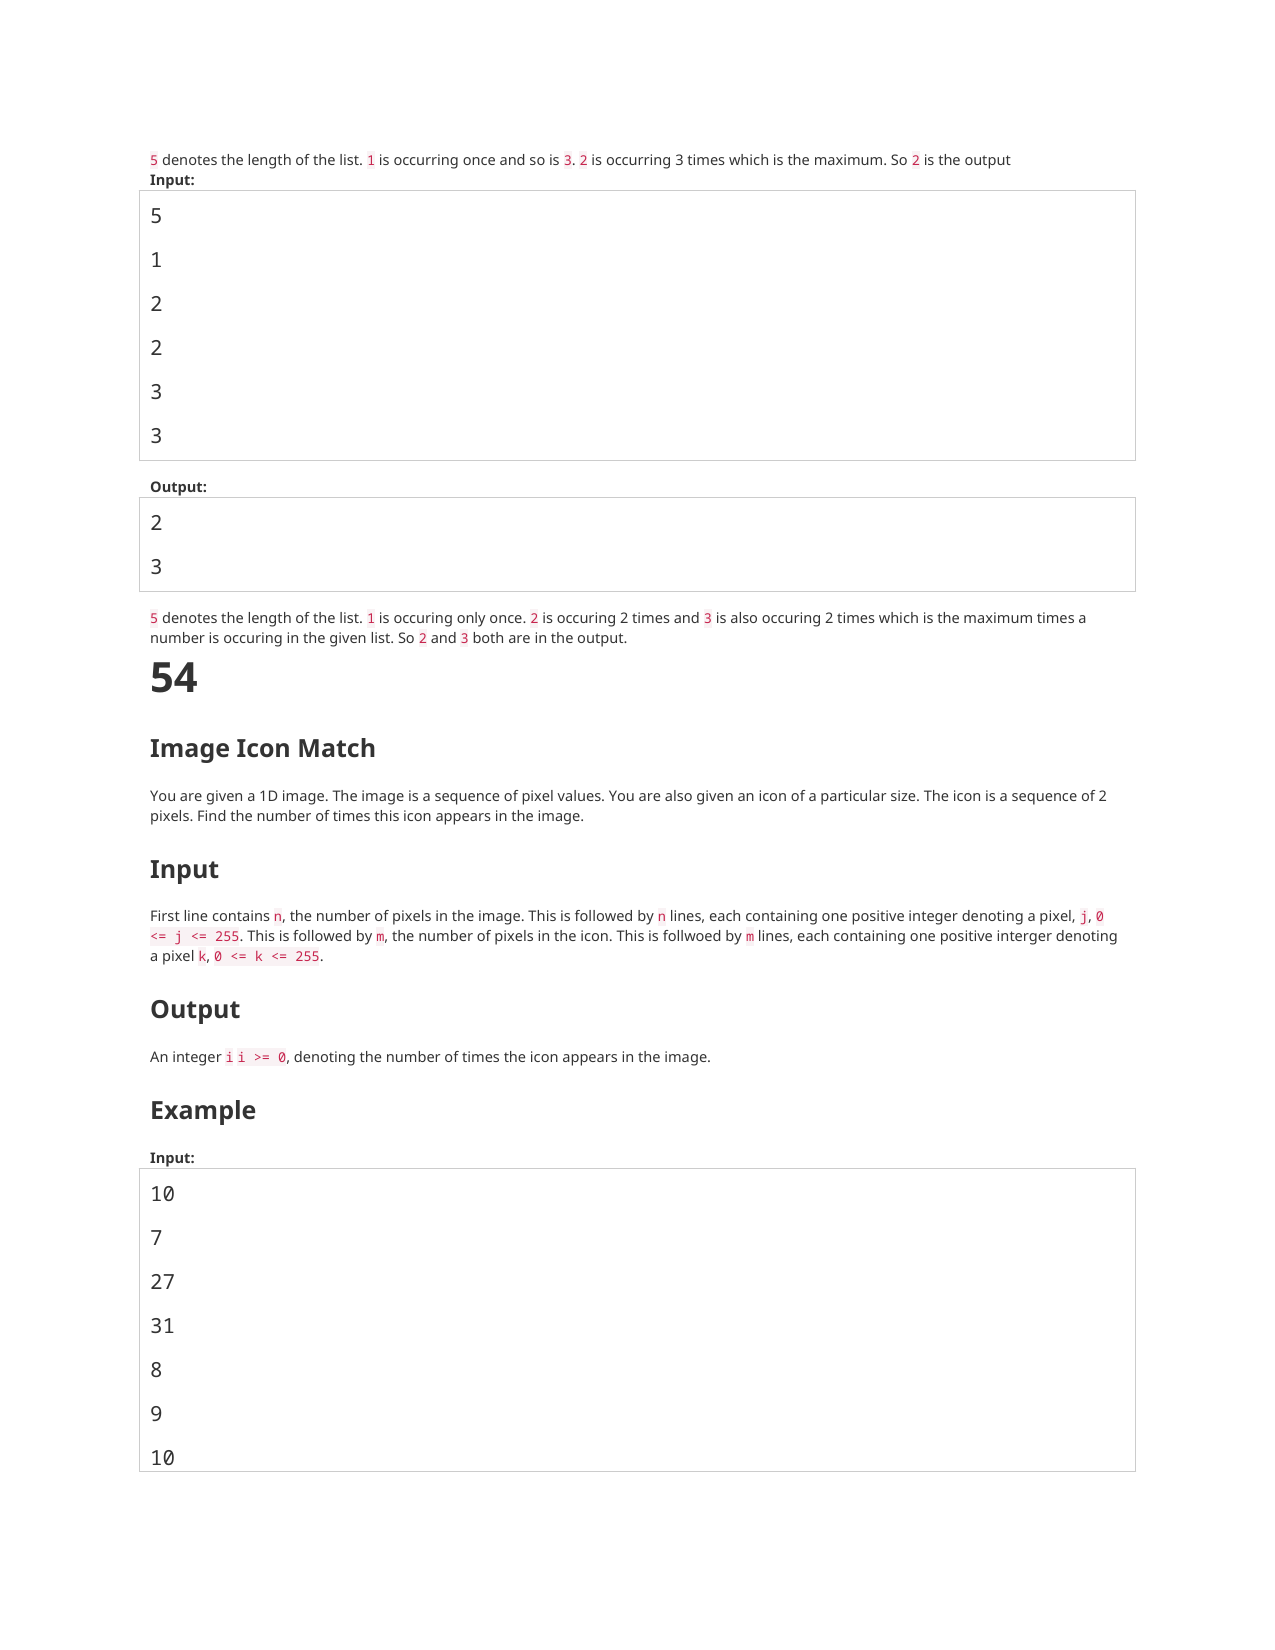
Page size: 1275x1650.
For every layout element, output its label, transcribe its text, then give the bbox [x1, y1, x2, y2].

subtitle Input [150, 851, 1125, 885]
text 3 [140, 410, 1135, 460]
subtitle Example [150, 1093, 1125, 1127]
text 9 [140, 1388, 1135, 1428]
text 31 [140, 1300, 1135, 1340]
text Input: [150, 170, 1125, 190]
text 3 [140, 541, 1135, 591]
text An integer i i >= 0, denoting the number of times the icon appears in the image. [150, 1047, 1125, 1067]
text 2 [140, 278, 1135, 318]
text 1 [140, 234, 1135, 274]
text 54 [150, 648, 1125, 704]
subtitle Image Icon Match [150, 731, 1125, 765]
text 2 [140, 322, 1135, 362]
text 10 [140, 1169, 1135, 1207]
text 5 [140, 191, 1135, 230]
text First line contains n, the number of pixels in the image. This is followed by n lines, each containing one positive integer denoting a pixel, j, 0 <= j <= 255. This is followed by m, the number of pixels in the icon. This is follwoed by m lines, each containing one positive interger denoting a pixel k, 0 <= k <= 255. [150, 906, 1125, 966]
text 5 denotes the length of the list. 1 is occurring once and so is 3. 2 is occurring 3 times which is the maximum. So 2 is the output [150, 150, 1125, 170]
text You are given a 1D image. The image is a sequence of pixel values. You are also given an icon of a particular size. The icon is a sequence of 2 pixels. Find the number of times this icon appears in the image. [150, 786, 1125, 825]
text 2 [140, 498, 1135, 537]
text 27 [140, 1256, 1135, 1296]
text 8 [140, 1344, 1135, 1384]
text 7 [140, 1212, 1135, 1252]
text 5 denotes the length of the list. 1 is occuring only once. 2 is occuring 2 times and 3 is also occuring 2 times which is the maximum times a number is occuring in the given list. So 2 and 3 both are in the output. [150, 608, 1125, 648]
text 3 [140, 366, 1135, 406]
text Output: [150, 477, 1125, 497]
text Input: [150, 1148, 1125, 1168]
text 10 [140, 1432, 1135, 1471]
subtitle Output [150, 992, 1125, 1026]
